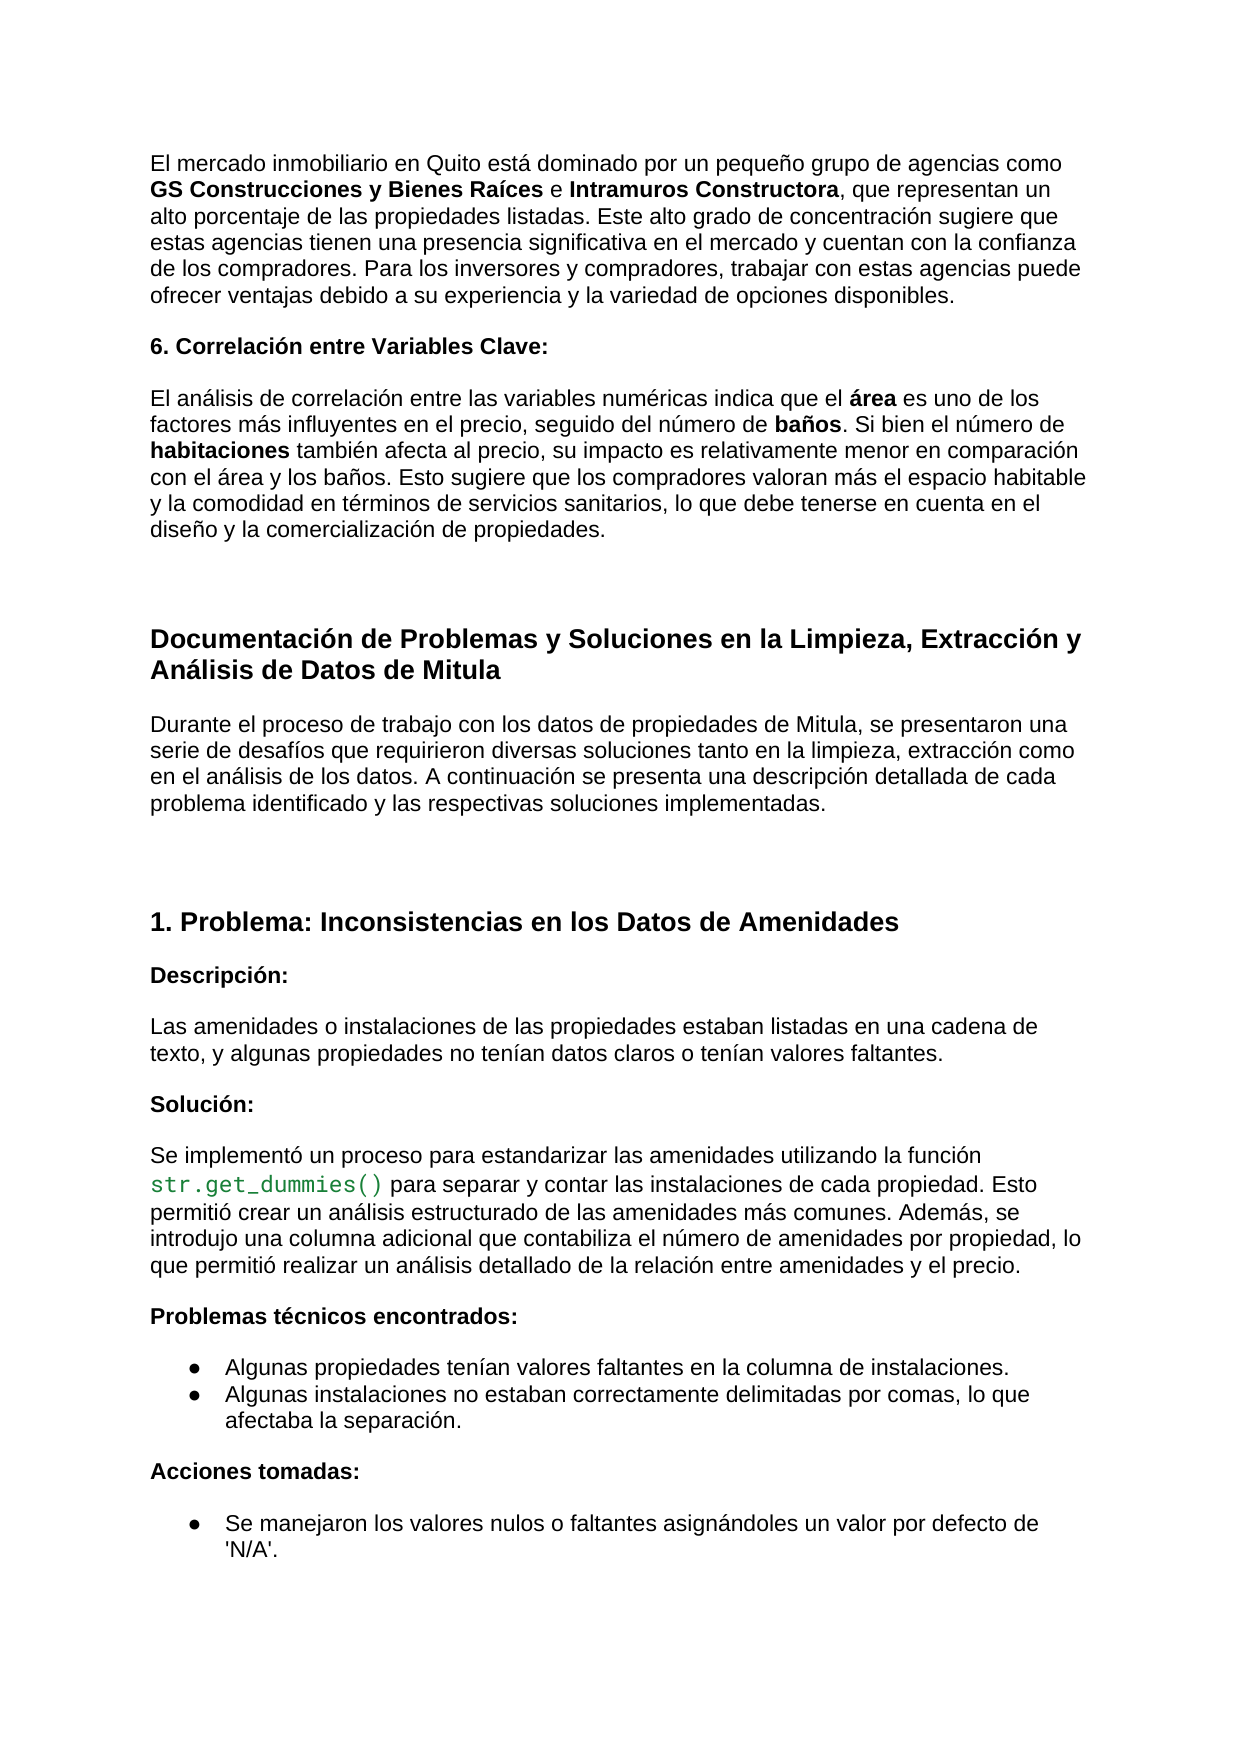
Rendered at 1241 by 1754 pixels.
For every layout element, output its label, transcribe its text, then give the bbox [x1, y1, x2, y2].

subtitle Solución: [150, 1091, 1090, 1117]
subtitle 6. Correlación entre Variables Clave: [150, 333, 1090, 359]
text Se implementó un proceso para estandarizar las amenidades utilizando la función str.get_dummies() para separar y contar las instalaciones de cada propiedad. Esto permitió crear un análisis estructurado de las amenidades más comunes. Además, se introdujo una columna adicional que contabiliza el número de amenidades por propiedad, lo que permitió realizar un análisis detallado de la relación entre amenidades y el precio. [150, 1142, 1090, 1278]
text Problemas técnicos encontrados: [150, 1303, 1090, 1329]
text Durante el proceso de trabajo con los datos de propiedades de Mitula, se presentaron una serie de desafíos que requirieron diversas soluciones tanto en la limpieza, extracción como en el análisis de los datos. A continuación se presenta una descripción detallada de cada problema identificado y las respectivas soluciones implementadas. [150, 711, 1090, 816]
text Las amenidades o instalaciones de las propiedades estaban listadas en una cadena de texto, y algunas propiedades no tenían datos claros o tenían valores faltantes. [150, 1013, 1090, 1066]
text El análisis de correlación entre las variables numéricas indica que el área es uno de los factores más influyentes en el precio, seguido del número de baños. Si bien el número de habitaciones también afecta al precio, su impacto es relativamente menor en comparación con el área y los baños. Esto sugiere que los compradores valoran más el espacio habitable y la comodidad en términos de servicios sanitarios, lo que debe tenerse en cuenta en el diseño y la comercialización de propiedades. [150, 384, 1090, 543]
text Acciones tomadas: [150, 1458, 1090, 1485]
list Algunas instalaciones no estaban correctamente delimitadas por comas, lo que afectaba la separación. [187, 1381, 1090, 1433]
list Algunas propiedades tenían valores faltantes en la columna de instalaciones. [187, 1354, 1090, 1381]
subtitle Documentación de Problemas y Soluciones en la Limpieza, Extracción y Análisis de Datos de Mitula [150, 623, 1090, 686]
subtitle Descripción: [150, 962, 1090, 988]
list Se manejaron los valores nulos o faltantes asignándoles un valor por defecto de 'N/A'. [187, 1510, 1090, 1562]
text El mercado inmobiliario en Quito está dominado por un pequeño grupo de agencias como GS Construcciones y Bienes Raíces e Intramuros Constructora, que representan un alto porcentaje de las propiedades listadas. Este alto grado de concentración sugiere que estas agencias tienen una presencia significativa en el mercado y cuentan con la confianza de los compradores. Para los inversores y compradores, trabajar con estas agencias puede ofrecer ventajas debido a su experiencia y la variedad de opciones disponibles. [150, 150, 1090, 308]
subtitle 1. Problema: Inconsistencias en los Datos de Amenidades [150, 906, 1090, 937]
